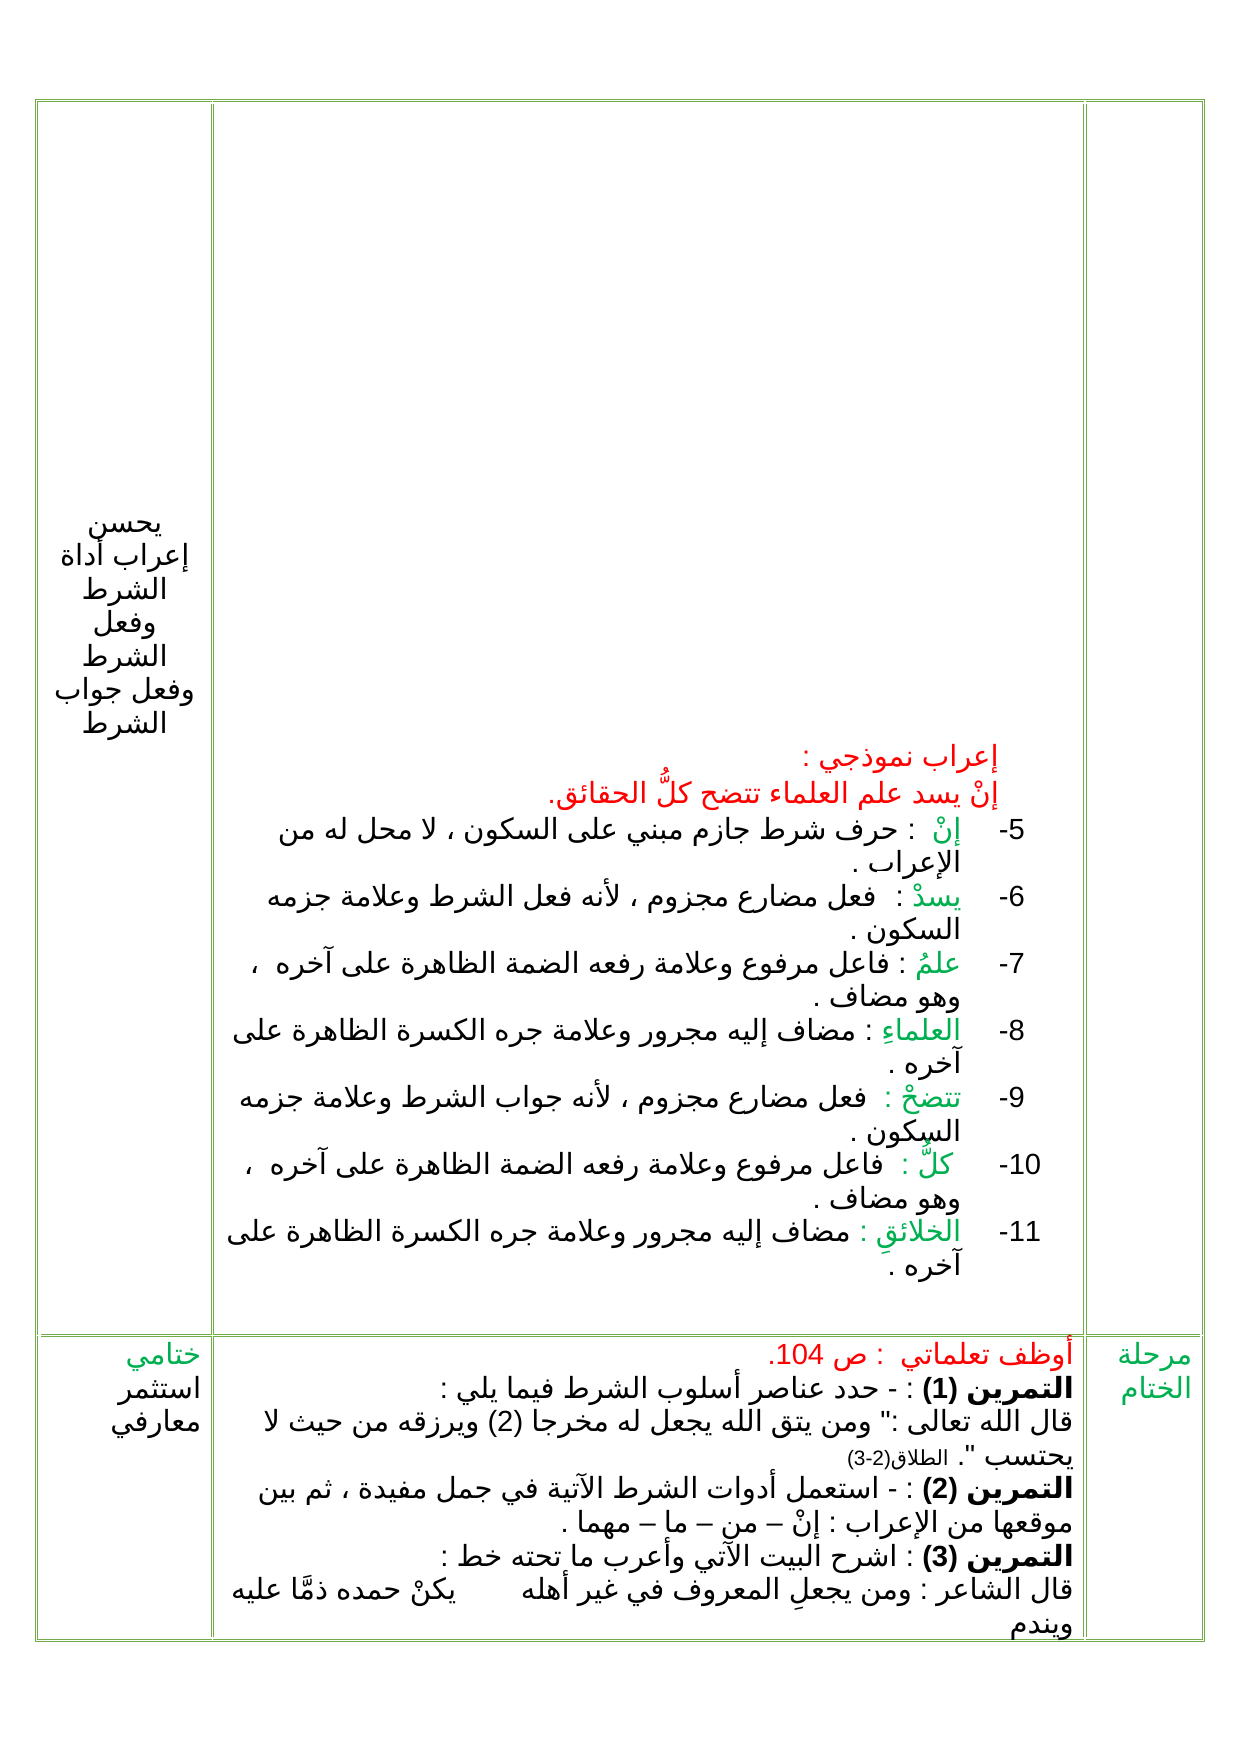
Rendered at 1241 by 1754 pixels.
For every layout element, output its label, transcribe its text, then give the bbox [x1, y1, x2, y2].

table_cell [212, 100, 1085, 1334]
table_cell مرحلة الختام [1085, 1334, 1203, 1639]
table_cell ختامي استثمر معارفي [37, 1334, 212, 1639]
table_cell أوظف تعلماتي : ص 104. التمرين (1) : - حدد عناصر أسلوب الشرط فيما يلي : قال الله تعالى :" ومن يتق الله يجعل له مخرجا (2) ويرزقه من حيث لا يحتسب ". الطلاق(2-3) التمرين (2) : - استعمل أدوات الشرط الآتية في جمل مفيدة ، ثم بين موقعها من الإعراب : إنْ – من – ما – مهما . التمرين (3) : اشرح البيت الآتي وأعرب ما تحته خط : قال الشاعر : ومن يجعلِ المعروف في غير أهله يكنْ حمده ذمَّا عليه ويندم [212, 1334, 1085, 1639]
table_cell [1085, 102, 1202, 1334]
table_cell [38, 102, 212, 1334]
